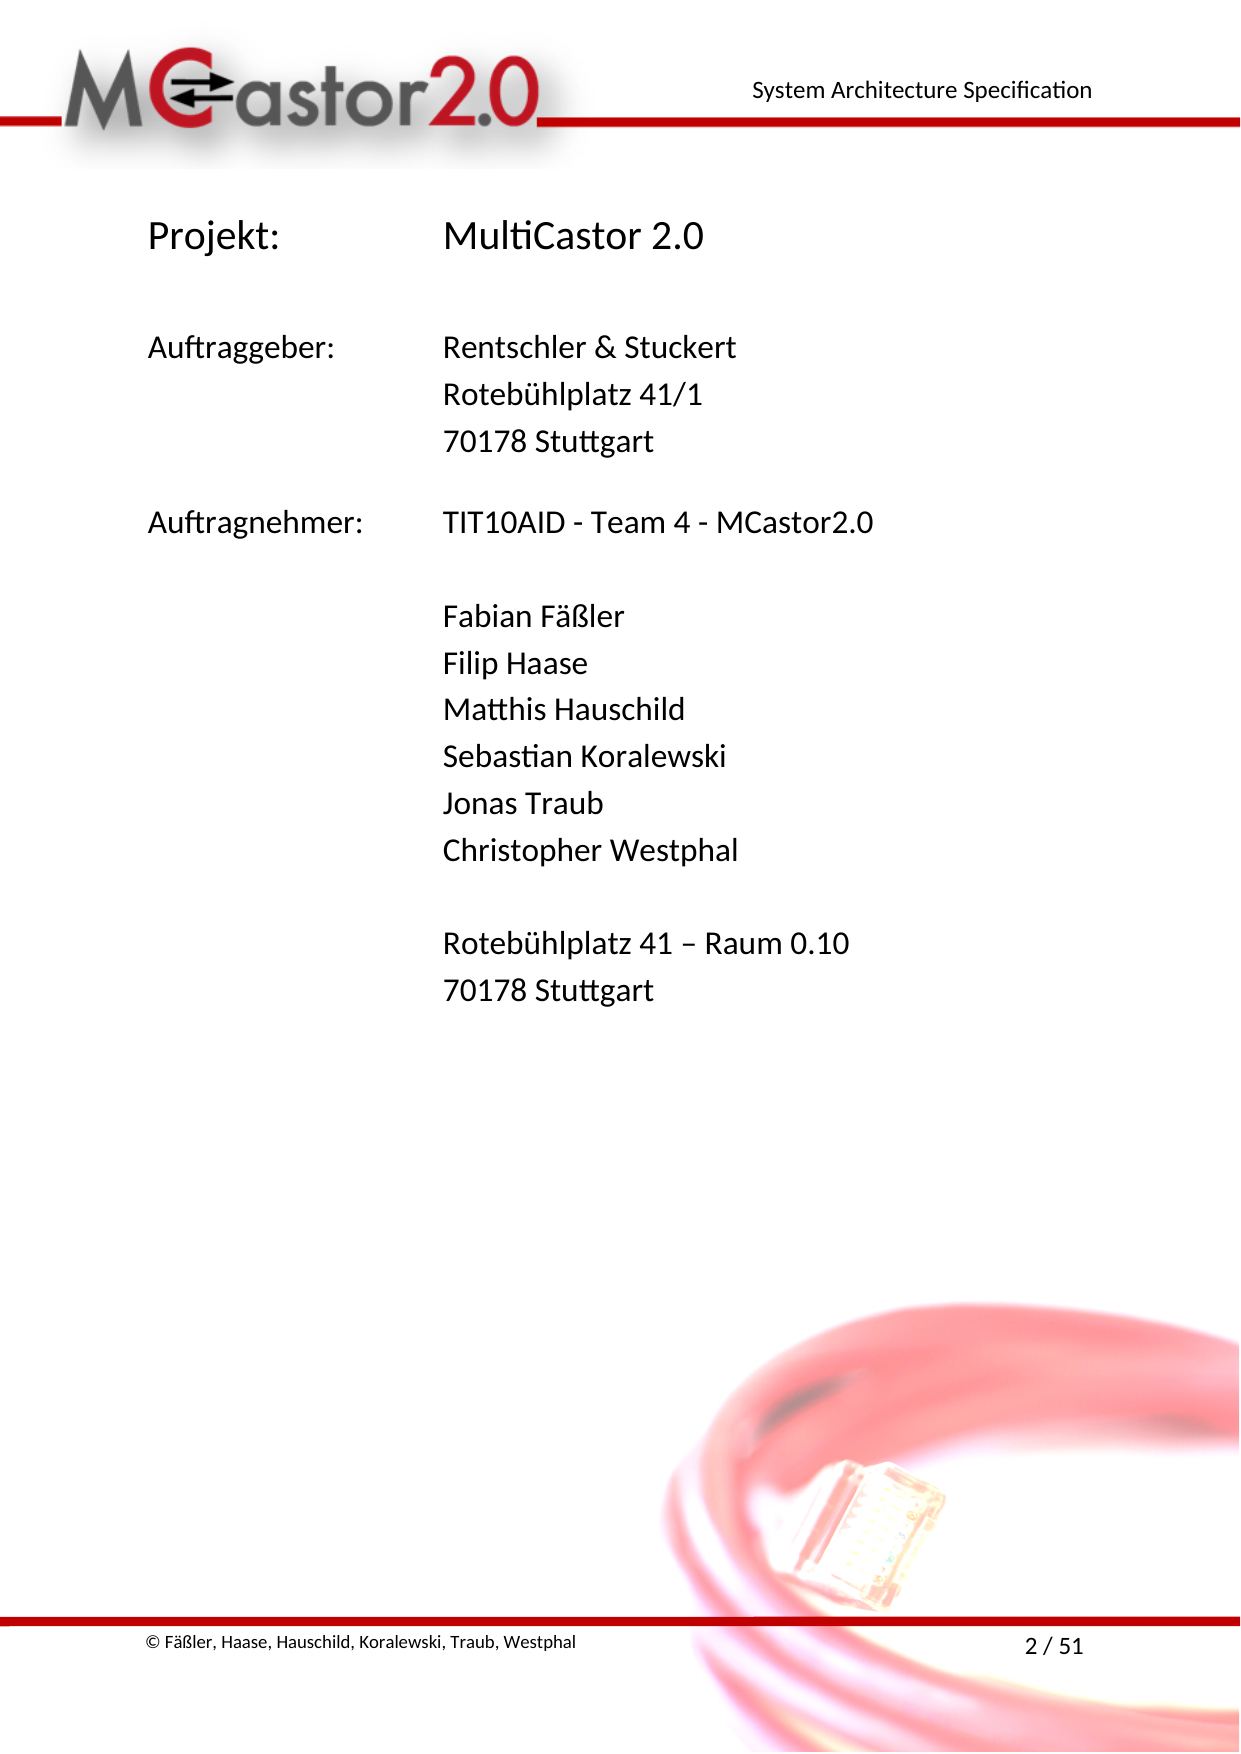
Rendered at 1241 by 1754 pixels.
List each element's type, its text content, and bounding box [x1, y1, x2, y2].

table_cell [578, 1256, 1240, 1616]
text Jonas Traub [443, 782, 1093, 823]
picture [0, 0, 1241, 169]
text Rotebühlplatz 41 – Raum 0.10 [148, 922, 1093, 963]
text Filip Haase [369, 642, 1093, 682]
table_cell [578, 1627, 1240, 1752]
text Auftragnehmer: TIT10AID - Team 4 - MCastor2.0 [148, 501, 1093, 542]
text Christopher Westphal [443, 829, 1093, 869]
text Fabian Fäßler [148, 595, 1093, 636]
text Projekt: MultiCastor 2.0 [148, 209, 1093, 260]
text 70178 Stuttgart [148, 419, 1093, 460]
text Rotebühlplatz 41/1 [148, 373, 1093, 413]
text Sebastian Koralewski [443, 735, 1093, 776]
text Auftraggeber: Rentschler & Stuckert [148, 326, 1093, 367]
text Matthis Hauschild [369, 688, 1093, 729]
text 70178 Stuttgart [148, 969, 1093, 1010]
